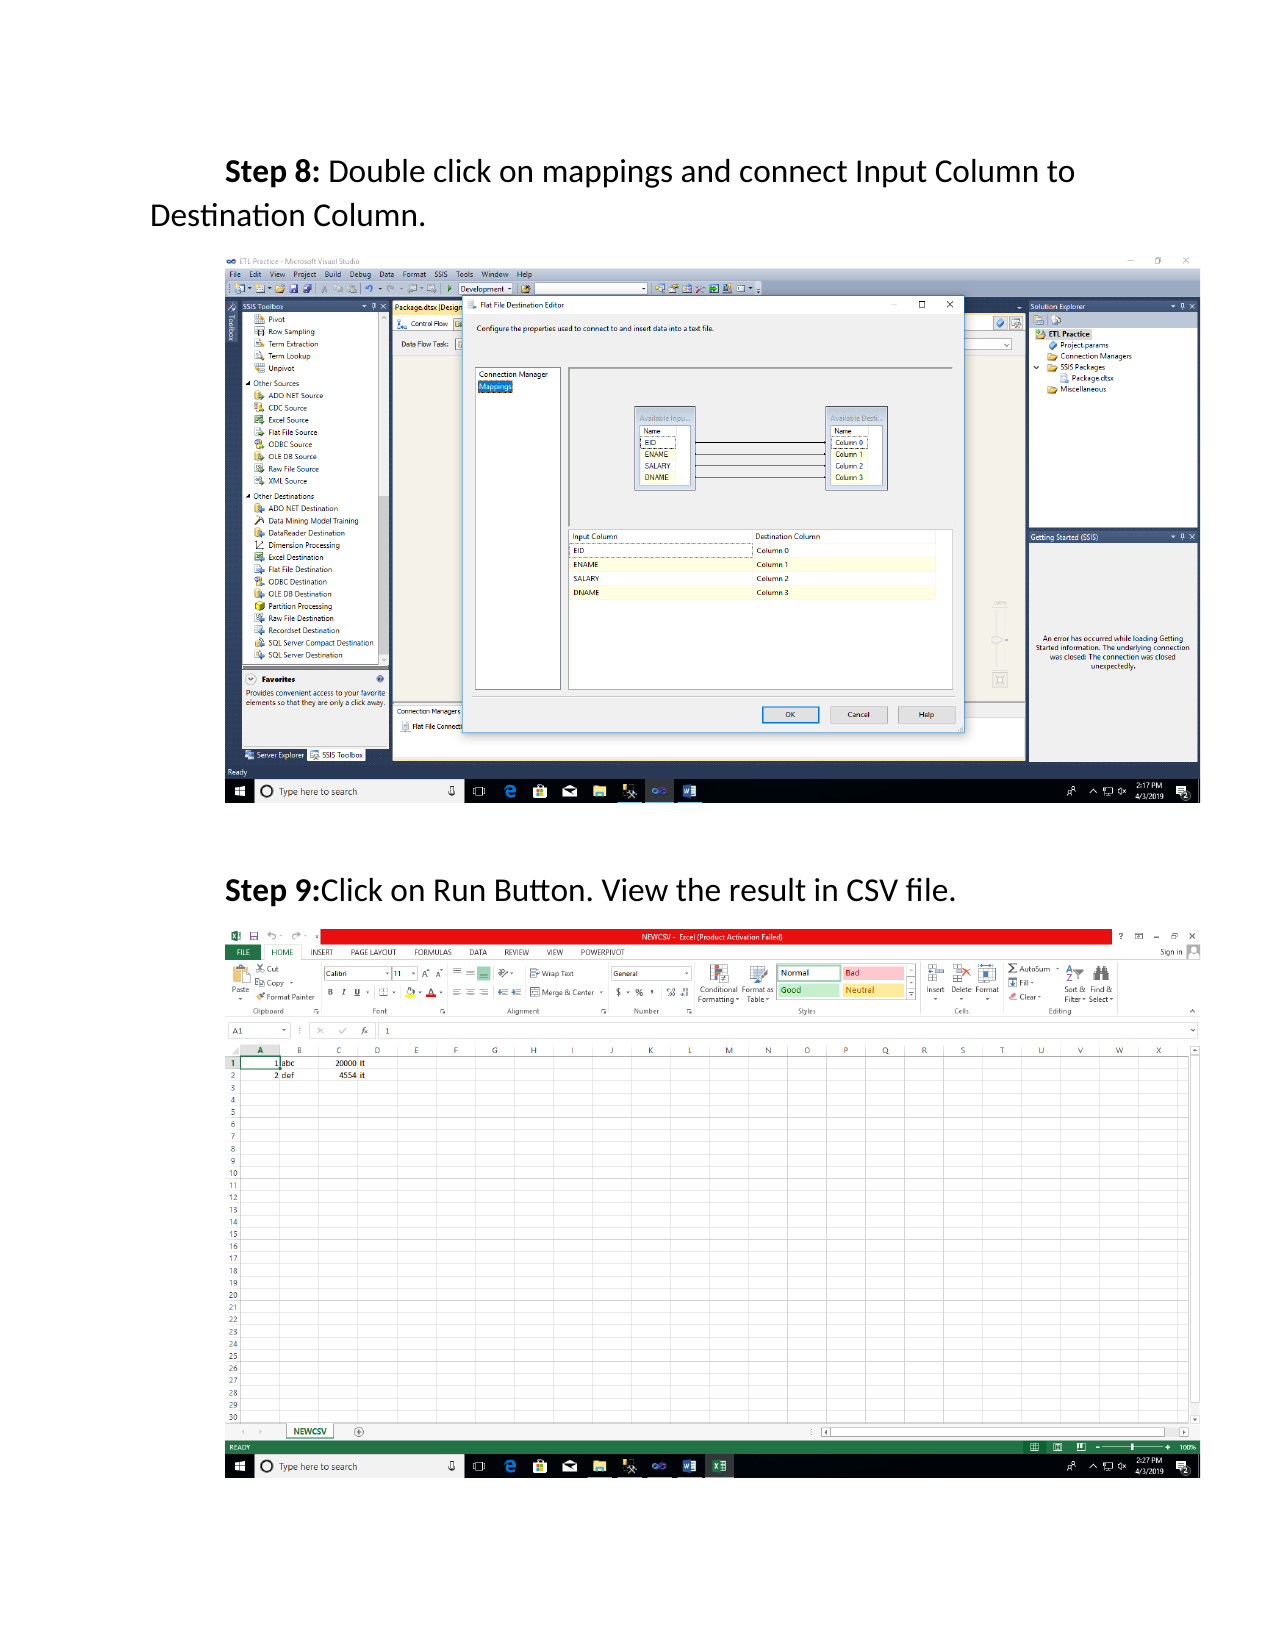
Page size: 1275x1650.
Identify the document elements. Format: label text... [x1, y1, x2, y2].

picture [225, 929, 1200, 1478]
text Step 9:Click on Run Button. View the result in CSV file. [150, 869, 1125, 909]
text Step 8: Double click on mappings and connect Input Column to Destination Column. [150, 150, 1125, 235]
picture [225, 254, 1200, 803]
